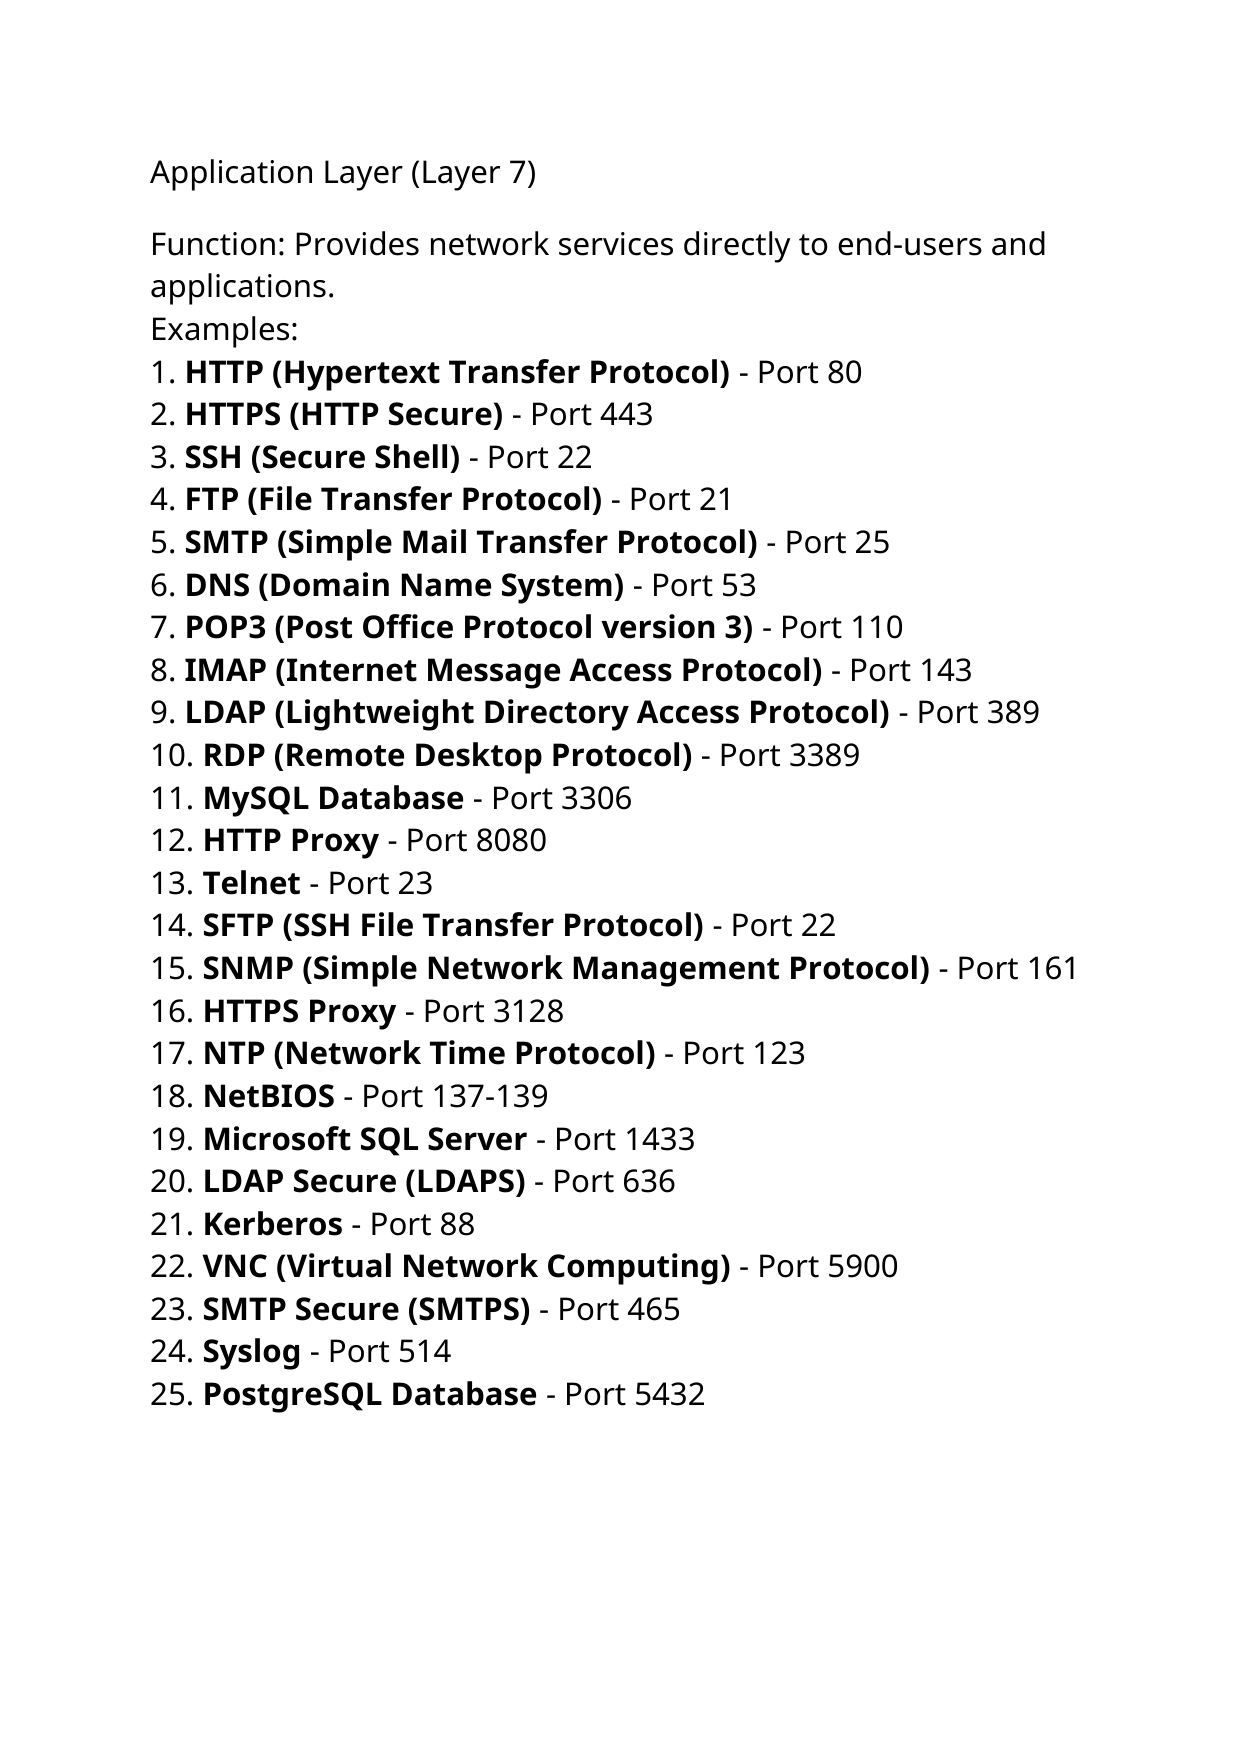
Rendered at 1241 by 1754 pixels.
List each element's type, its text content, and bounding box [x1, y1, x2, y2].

text 6. DNS (Domain Name System) - Port 53 [150, 563, 1090, 605]
text 1. HTTP (Hypertext Transfer Protocol) - Port 80 [150, 349, 1090, 392]
text 25. PostgreSQL Database - Port 5432 [150, 1372, 1090, 1415]
text 13. Telnet - Port 23 [150, 861, 1090, 903]
text 20. LDAP Secure (LDAPS) - Port 636 [150, 1159, 1090, 1202]
text 8. IMAP (Internet Message Access Protocol) - Port 143 [150, 648, 1090, 690]
text Examples: [150, 307, 1090, 349]
text 16. HTTPS Proxy - Port 3128 [150, 989, 1090, 1031]
text 12. HTTP Proxy - Port 8080 [150, 818, 1090, 861]
text 18. NetBIOS - Port 137-139 [150, 1074, 1090, 1116]
text 17. NTP (Network Time Protocol) - Port 123 [150, 1031, 1090, 1074]
text Function: Provides network services directly to end-users and applications. [150, 222, 1090, 307]
text 15. SNMP (Simple Network Management Protocol) - Port 161 [150, 946, 1090, 989]
text 4. FTP (File Transfer Protocol) - Port 21 [150, 477, 1090, 520]
text 3. SSH (Secure Shell) - Port 22 [150, 435, 1090, 477]
text 5. SMTP (Simple Mail Transfer Protocol) - Port 25 [150, 520, 1090, 563]
text 11. MySQL Database - Port 3306 [150, 776, 1090, 818]
text 7. POP3 (Post Office Protocol version 3) - Port 110 [150, 605, 1090, 648]
text 23. SMTP Secure (SMTPS) - Port 465 [150, 1287, 1090, 1329]
text 9. LDAP (Lightweight Directory Access Protocol) - Port 389 [150, 690, 1090, 733]
text 22. VNC (Virtual Network Computing) - Port 5900 [150, 1244, 1090, 1287]
text Application Layer (Layer 7) [150, 150, 1090, 193]
text 2. HTTPS (HTTP Secure) - Port 443 [150, 392, 1090, 435]
text 19. Microsoft SQL Server - Port 1433 [150, 1116, 1090, 1159]
text 10. RDP (Remote Desktop Protocol) - Port 3389 [150, 733, 1090, 776]
text 24. Syslog - Port 514 [150, 1329, 1090, 1372]
text 14. SFTP (SSH File Transfer Protocol) - Port 22 [150, 903, 1090, 946]
text 21. Kerberos - Port 88 [150, 1202, 1090, 1244]
